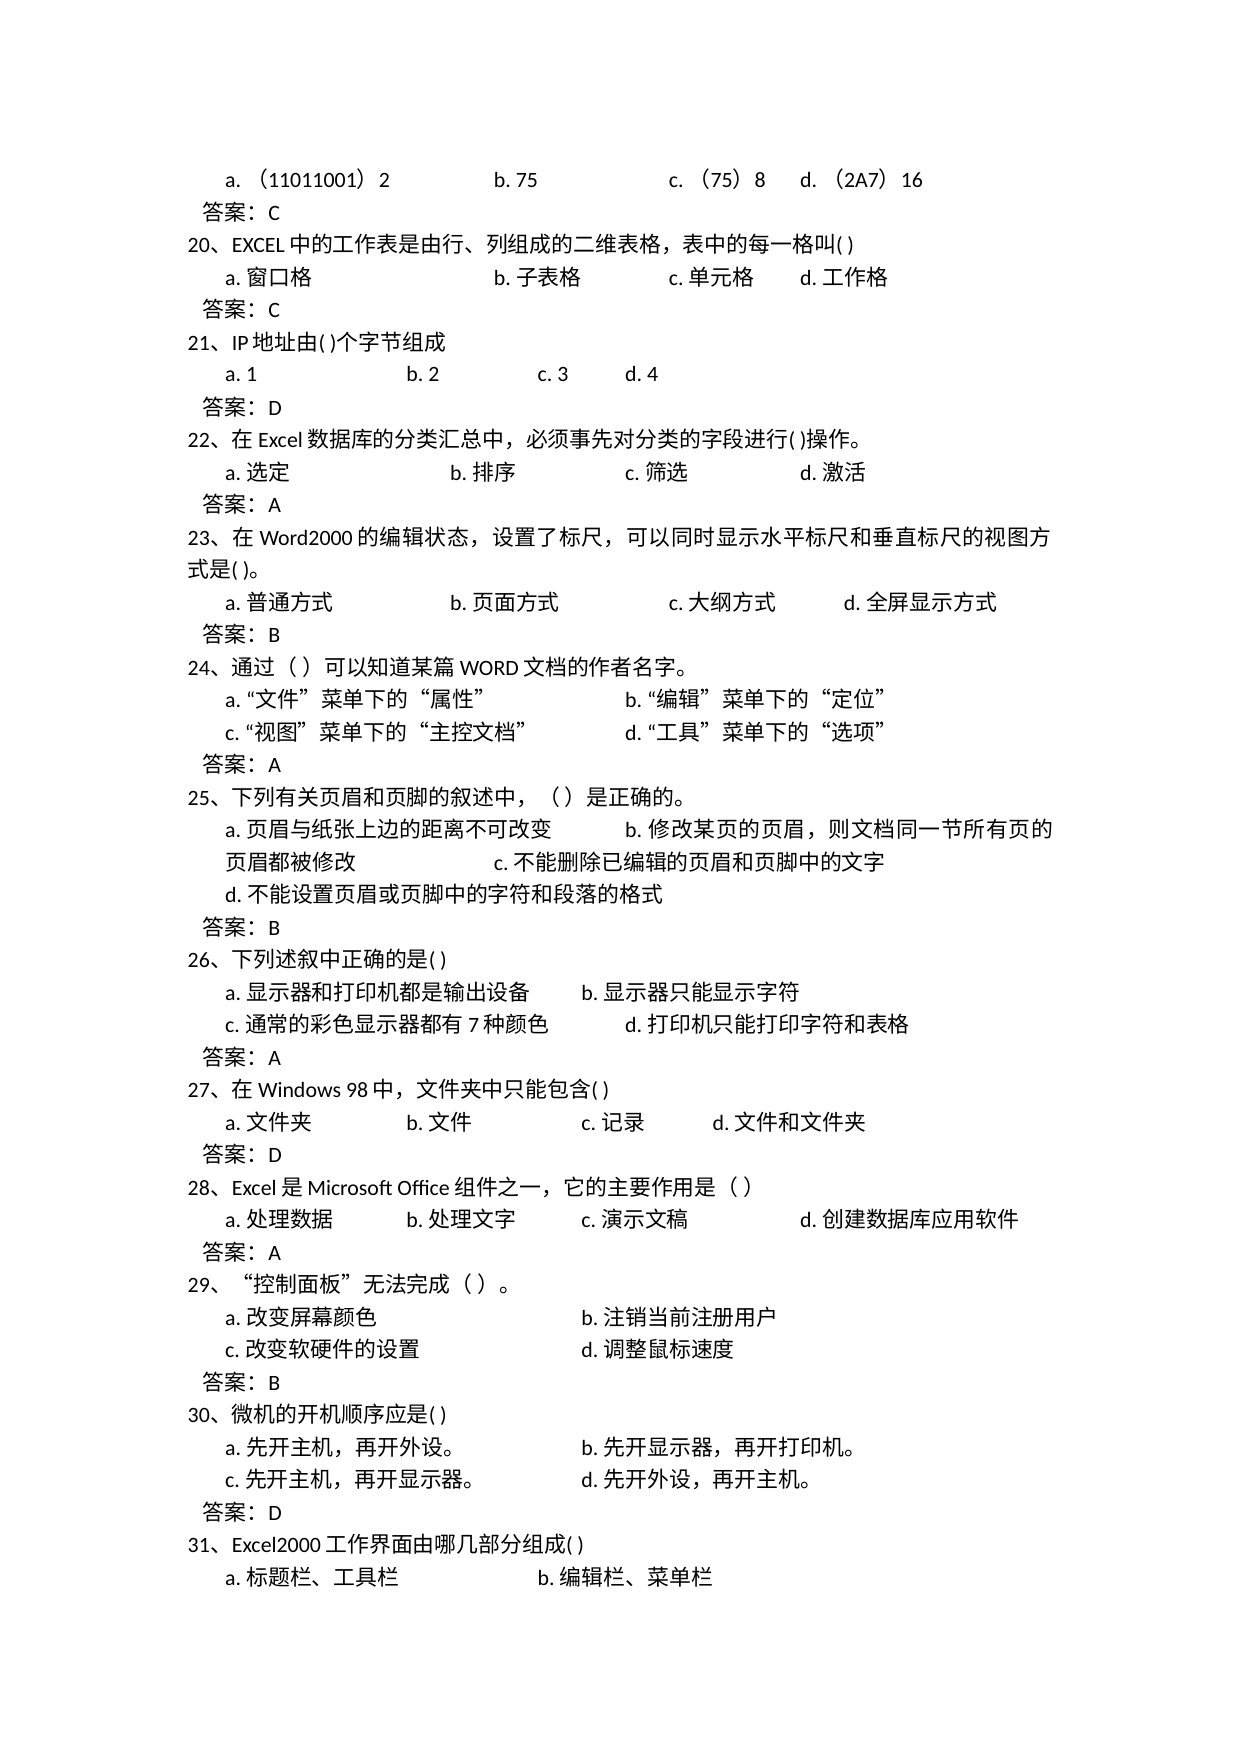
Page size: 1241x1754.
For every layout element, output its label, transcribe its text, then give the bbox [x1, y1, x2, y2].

text a. 1 b. 2 c. 3 d. 4 [225, 357, 1053, 389]
text 24、通过（ ）可以知道某篇WORD文档的作者名字。 [187, 649, 1053, 682]
text a. “文件”菜单下的“属性” b. “编辑”菜单下的“定位” [225, 682, 1053, 714]
text 答案：A [187, 747, 1053, 779]
text 20、EXCEL中的工作表是由行、列组成的二维表格，表中的每一格叫( ) [187, 227, 1053, 259]
text 21、IP地址由( )个字节组成 [187, 324, 1053, 357]
text a. 普通方式 b. 页面方式 c. 大纲方式 d. 全屏显示方式 [225, 584, 1053, 617]
text c. 先开主机，再开显示器。 d. 先开外设，再开主机。 [225, 1462, 1053, 1494]
text 30、微机的开机顺序应是( ) [187, 1397, 1053, 1429]
text 31、Excel2000工作界面由哪几部分组成( ) [187, 1527, 1053, 1559]
text a. 选定 b. 排序 c. 筛选 d. 激活 [225, 454, 1053, 487]
text 答案：C [187, 194, 1053, 227]
text d. 不能设置页眉或页脚中的字符和段落的格式 [225, 877, 1053, 909]
text 答案：B [187, 909, 1053, 942]
text 29、“控制面板”无法完成（ ）。 [187, 1267, 1053, 1299]
text a. 标题栏、工具栏 b. 编辑栏、菜单栏 [225, 1559, 1053, 1592]
text 答案：B [187, 1364, 1053, 1397]
text a. 处理数据 b. 处理文字 c. 演示文稿 d. 创建数据库应用软件 [225, 1202, 1053, 1234]
text a. 显示器和打印机都是输出设备 b. 显示器只能显示字符 [225, 974, 1053, 1007]
text a. 窗口格 b. 子表格 c. 单元格 d. 工作格 [225, 259, 1053, 292]
text 答案：A [187, 487, 1053, 519]
text c. “视图”菜单下的“主控文档” d. “工具”菜单下的“选项” [225, 714, 1053, 747]
text a. 文件夹 b. 文件 c. 记录 d. 文件和文件夹 [225, 1104, 1053, 1137]
text 答案：D [187, 1494, 1053, 1527]
text 答案：B [187, 617, 1053, 649]
text a. 改变屏幕颜色 b. 注销当前注册用户 [225, 1299, 1053, 1332]
text 26、下列述叙中正确的是( ) [187, 942, 1053, 974]
text 25、下列有关页眉和页脚的叙述中，（ ）是正确的。 [187, 779, 1053, 812]
text 答案：A [187, 1039, 1053, 1072]
text a. （11011001）2 b. 75 c. （75）8 d. （2A7）16 [225, 162, 1053, 194]
text 28、Excel是Microsoft Office组件之一，它的主要作用是（ ） [187, 1169, 1053, 1202]
text a. 页眉与纸张上边的距离不可改变 b. 修改某页的页眉，则文档同一节所有页的页眉都被修改 c. 不能删除已编辑的页眉和页脚中的文字 [225, 812, 1053, 877]
text 27、在Windows 98中，文件夹中只能包含( ) [187, 1072, 1053, 1104]
text a. 先开主机，再开外设。 b. 先开显示器，再开打印机。 [225, 1429, 1053, 1462]
text c. 改变软硬件的设置 d. 调整鼠标速度 [225, 1332, 1053, 1364]
text 答案：A [187, 1234, 1053, 1267]
text 答案：C [187, 292, 1053, 324]
text 23、在Word2000的编辑状态，设置了标尺，可以同时显示水平标尺和垂直标尺的视图方式是( )。 [187, 519, 1053, 584]
text 22、在Excel数据库的分类汇总中，必须事先对分类的字段进行( )操作。 [187, 422, 1053, 454]
text c. 通常的彩色显示器都有7种颜色 d. 打印机只能打印字符和表格 [225, 1007, 1053, 1039]
text 答案：D [187, 389, 1053, 422]
text 答案：D [187, 1137, 1053, 1169]
